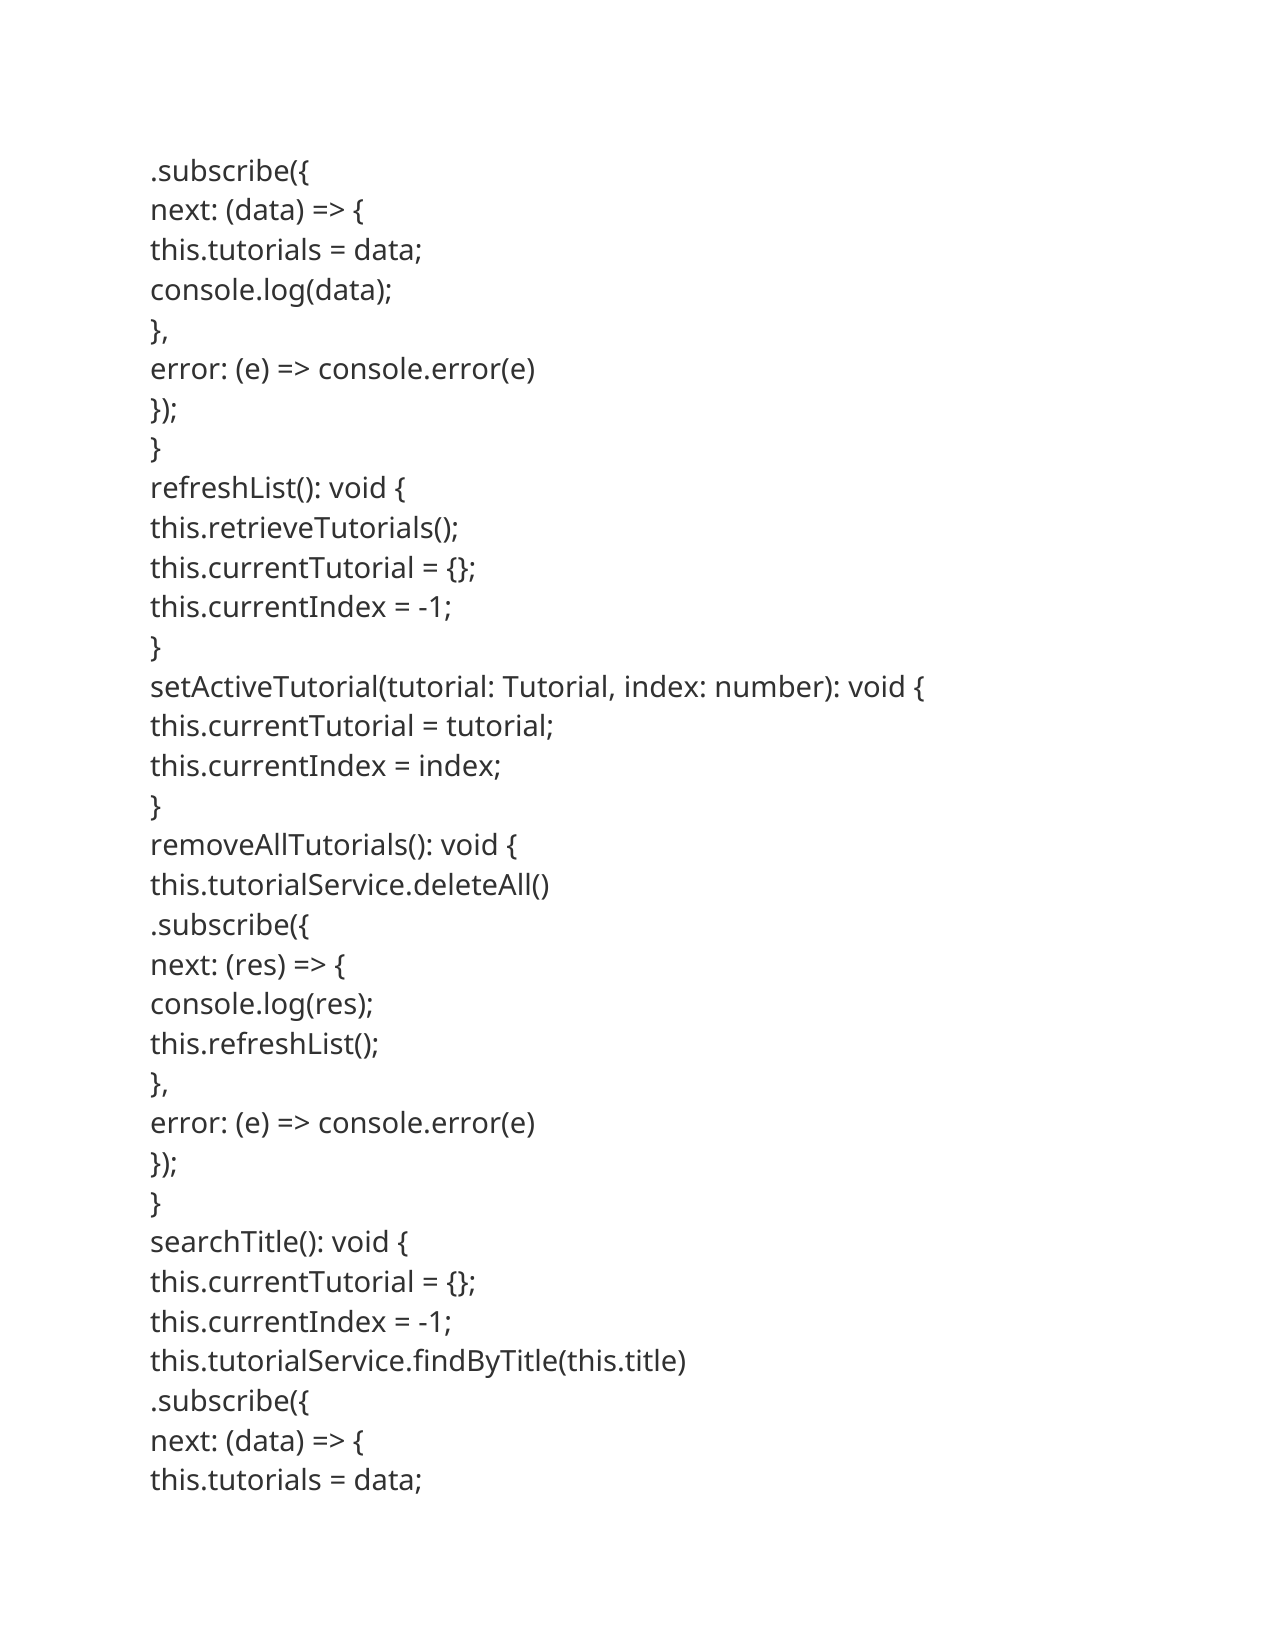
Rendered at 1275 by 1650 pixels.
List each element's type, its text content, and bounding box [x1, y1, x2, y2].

text this.currentIndex = index; [150, 745, 1125, 785]
text } [150, 785, 1125, 825]
text this.refreshList(); [150, 1023, 1125, 1063]
text searchTitle(): void { [150, 1222, 1125, 1261]
text .subscribe({ [150, 150, 1125, 190]
text refreshList(): void { [150, 467, 1125, 507]
text next: (data) => { [150, 1420, 1125, 1460]
text console.log(data); [150, 269, 1125, 309]
text this.tutorials = data; [150, 229, 1125, 269]
text this.tutorialService.deleteAll() [150, 864, 1125, 904]
text setActiveTutorial(tutorial: Tutorial, index: number): void { [150, 666, 1125, 706]
text this.retrieveTutorials(); [150, 507, 1125, 547]
text console.log(res); [150, 983, 1125, 1023]
text next: (data) => { [150, 190, 1125, 229]
text next: (res) => { [150, 944, 1125, 983]
text } [150, 626, 1125, 666]
text }); [150, 388, 1125, 428]
text } [150, 428, 1125, 467]
text .subscribe({ [150, 904, 1125, 944]
text }, [150, 309, 1125, 348]
text }, [150, 1063, 1125, 1102]
text this.currentTutorial = {}; [150, 1261, 1125, 1301]
text this.currentIndex = -1; [150, 1301, 1125, 1341]
text error: (e) => console.error(e) [150, 1102, 1125, 1142]
text this.currentTutorial = {}; [150, 547, 1125, 587]
text .subscribe({ [150, 1380, 1125, 1420]
text } [150, 1182, 1125, 1222]
text this.tutorialService.findByTitle(this.title) [150, 1341, 1125, 1380]
text this.currentTutorial = tutorial; [150, 706, 1125, 745]
text this.tutorials = data; [150, 1460, 1125, 1499]
text removeAllTutorials(): void { [150, 825, 1125, 864]
text error: (e) => console.error(e) [150, 348, 1125, 388]
text }); [150, 1142, 1125, 1182]
text this.currentIndex = -1; [150, 587, 1125, 626]
